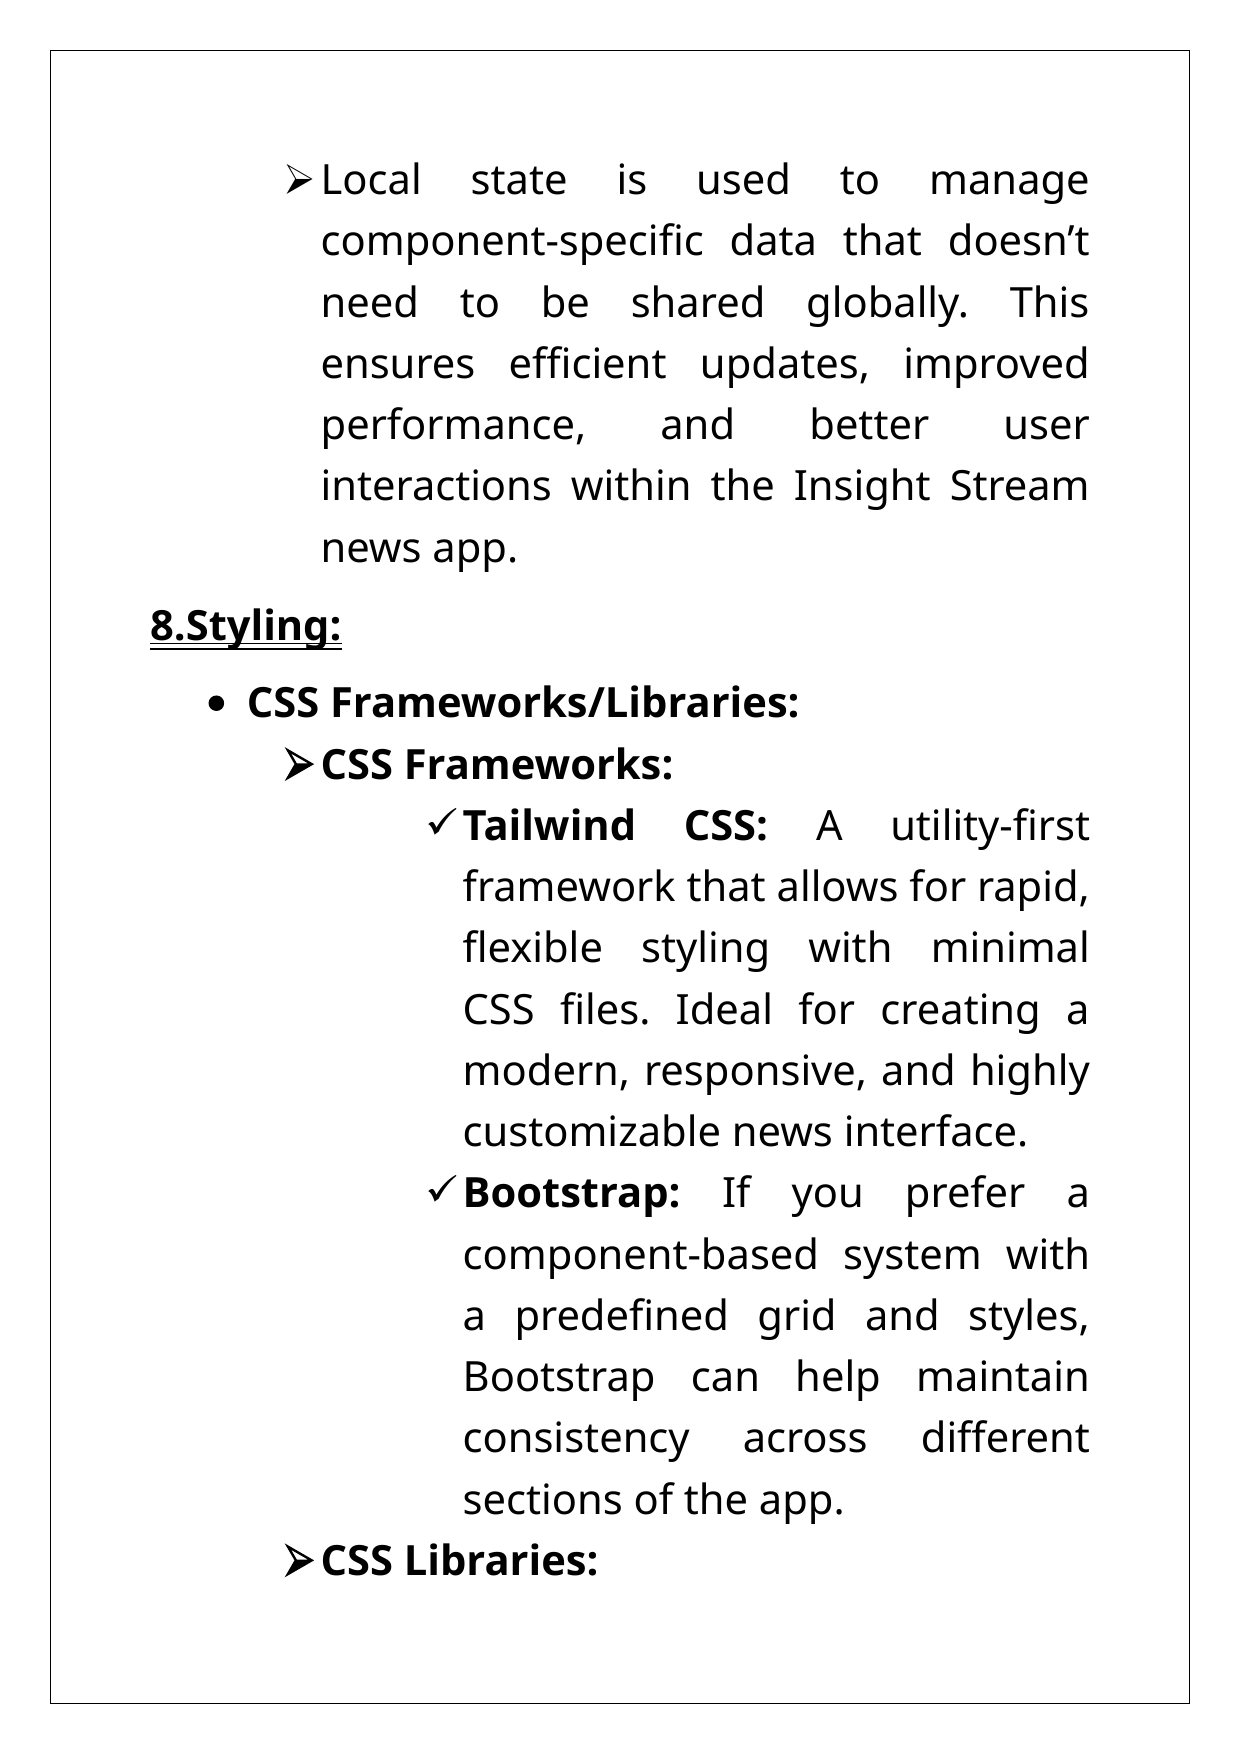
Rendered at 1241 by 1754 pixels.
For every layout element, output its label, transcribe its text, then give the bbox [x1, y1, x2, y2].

text 8.Styling: [150, 595, 1090, 652]
list CSS Libraries: [283, 1531, 1090, 1588]
list Local state is used to manage component-specific data that doesn’t need to be shared globally. This ensures efficient updates, improved performance, and better user interactions within the Insight Stream news app. [283, 150, 1090, 574]
list Bootstrap: If you prefer a component-based system with a predefined grid and styles, Bootstrap can help maintain consistency across different sections of the app. [425, 1163, 1090, 1526]
list CSS Frameworks: [283, 734, 1090, 791]
list Tailwind CSS: A utility-first framework that allows for rapid, flexible styling with minimal CSS files. Ideal for creating a modern, responsive, and highly customizable news interface. [425, 796, 1090, 1159]
list CSS Frameworks/Libraries: [209, 673, 1090, 730]
